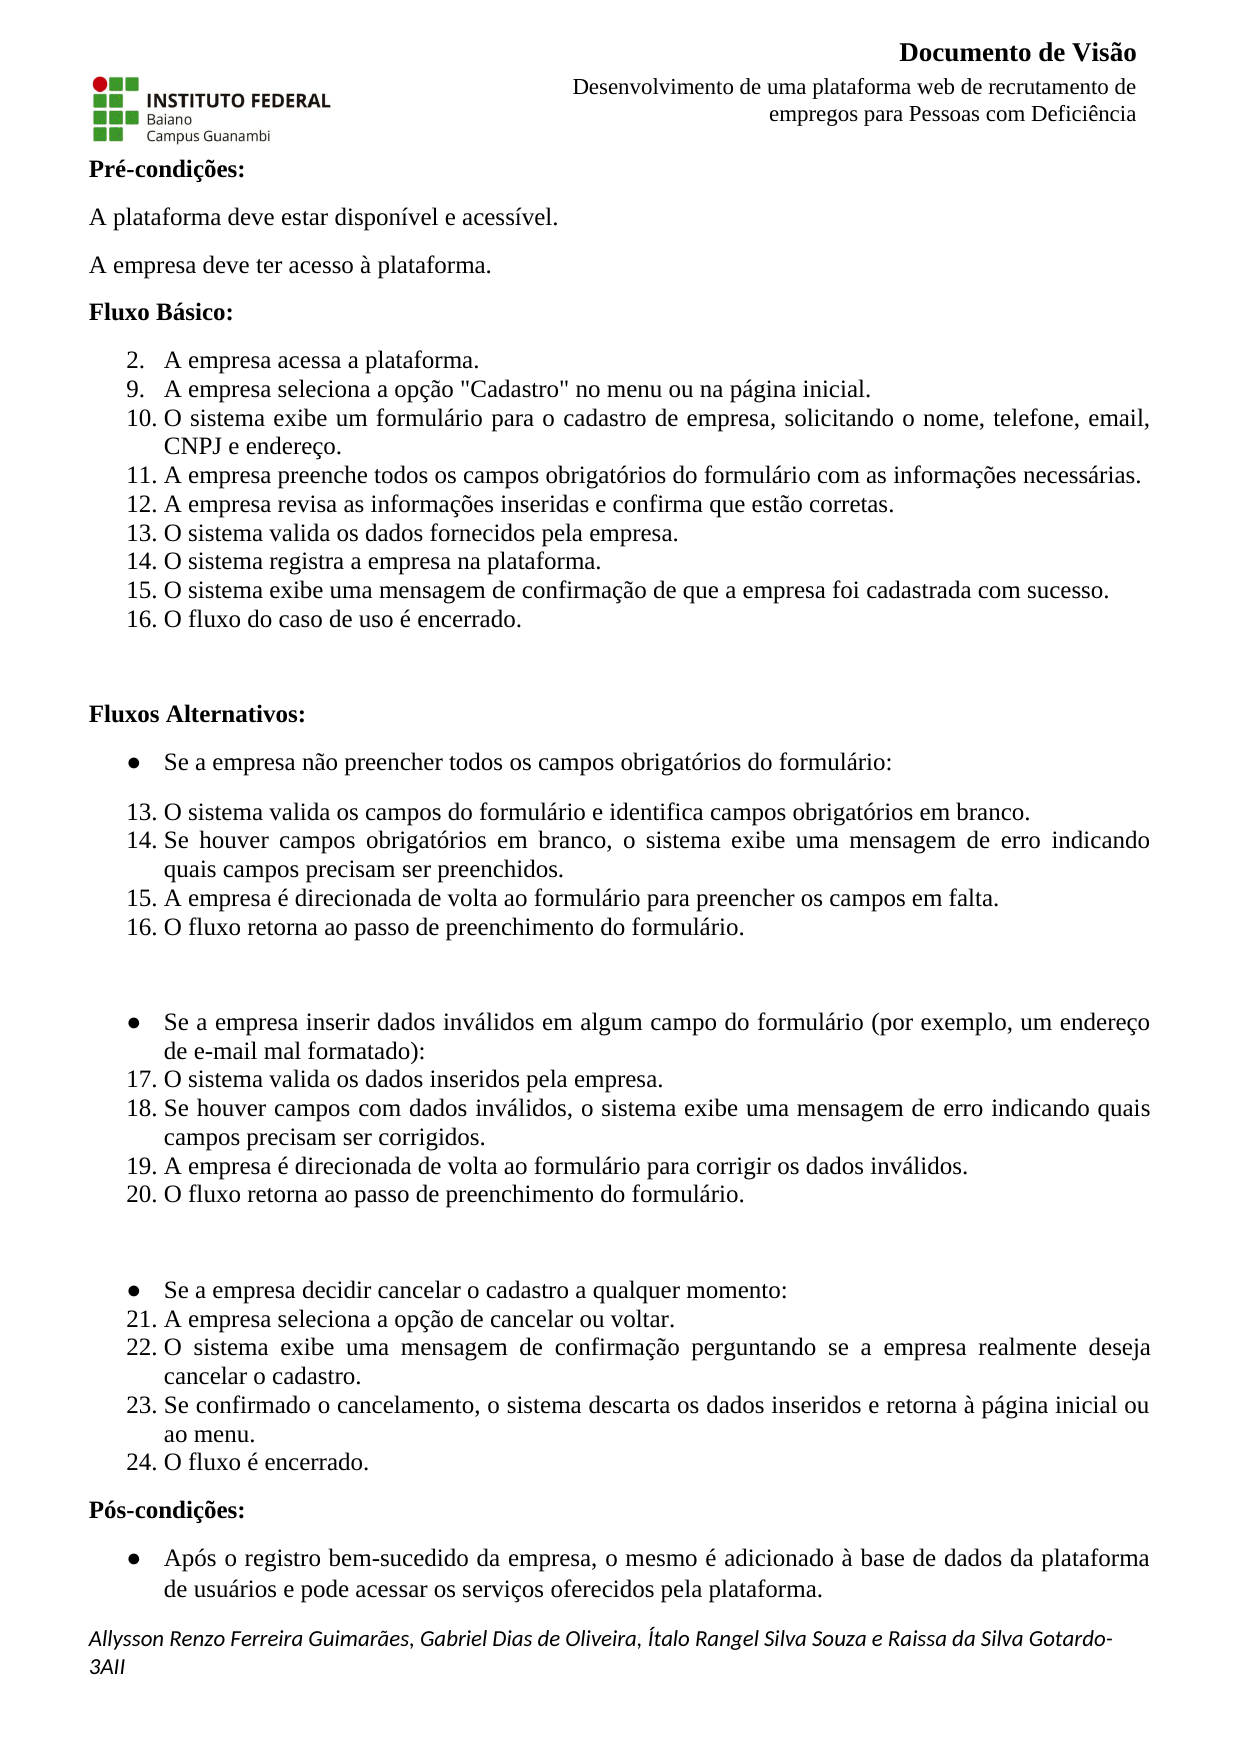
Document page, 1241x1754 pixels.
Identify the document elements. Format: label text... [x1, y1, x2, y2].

list A empresa é direcionada de volta ao formulário para preencher os campos em falta. [126, 883, 1152, 912]
list O fluxo é encerrado. [126, 1447, 1152, 1476]
text A plataforma deve estar disponível e acessível. [89, 202, 1152, 231]
list O sistema exibe uma mensagem de confirmação perguntando se a empresa realmente deseja cancelar o cadastro. [126, 1332, 1152, 1390]
list Se a empresa não preencher todos os campos obrigatórios do formulário: [126, 747, 1152, 776]
list A empresa é direcionada de volta ao formulário para corrigir os dados inválidos. [126, 1151, 1152, 1179]
list A empresa revisa as informações inseridas e confirma que estão corretas. [126, 489, 1152, 518]
list Se houver campos obrigatórios em branco, o sistema exibe uma mensagem de erro indicando quais campos precisam ser preenchidos. [126, 825, 1152, 883]
list A empresa seleciona a opção de cancelar ou voltar. [126, 1304, 1152, 1332]
list Se a empresa inserir dados inválidos em algum campo do formulário (por exemplo, um endereço de e-mail mal formatado): [126, 1007, 1152, 1064]
list O sistema exibe uma mensagem de confirmação de que a empresa foi cadastrada com sucesso. [126, 575, 1152, 604]
list Se confirmado o cancelamento, o sistema descarta os dados inseridos e retorna à página inicial ou ao menu. [126, 1390, 1152, 1447]
list O sistema registra a empresa na plataforma. [126, 546, 1152, 575]
text Pré-condições: [89, 154, 1152, 183]
text Fluxo Básico: [89, 297, 1152, 326]
list Se houver campos com dados inválidos, o sistema exibe uma mensagem de erro indicando quais campos precisam ser corrigidos. [126, 1093, 1152, 1151]
list O sistema valida os campos do formulário e identifica campos obrigatórios em branco. [126, 797, 1152, 825]
list O fluxo retorna ao passo de preenchimento do formulário. [126, 1179, 1152, 1208]
list Se a empresa decidir cancelar o cadastro a qualquer momento: [126, 1275, 1152, 1304]
list A empresa acessa a plataforma. [126, 345, 1152, 374]
list O fluxo retorna ao passo de preenchimento do formulário. [126, 912, 1152, 940]
picture [88, 73, 342, 155]
text Pós-condições: [89, 1495, 1152, 1524]
list O sistema exibe um formulário para o cadastro de empresa, solicitando o nome, telefone, email, CNPJ e endereço. [126, 403, 1152, 460]
list Após o registro bem-sucedido da empresa, o mesmo é adicionado à base de dados da plataforma de usuários e pode acessar os serviços oferecidos pela plataforma. [126, 1543, 1152, 1603]
list A empresa preenche todos os campos obrigatórios do formulário com as informações necessárias. [126, 460, 1152, 489]
list A empresa seleciona a opção "Cadastro" no menu ou na página inicial. [126, 374, 1152, 403]
list O sistema valida os dados fornecidos pela empresa. [126, 518, 1152, 546]
text Fluxos Alternativos: [89, 699, 1152, 728]
text A empresa deve ter acesso à plataforma. [89, 250, 1152, 278]
list O fluxo do caso de uso é encerrado. [126, 604, 1152, 633]
list O sistema valida os dados inseridos pela empresa. [126, 1064, 1152, 1093]
